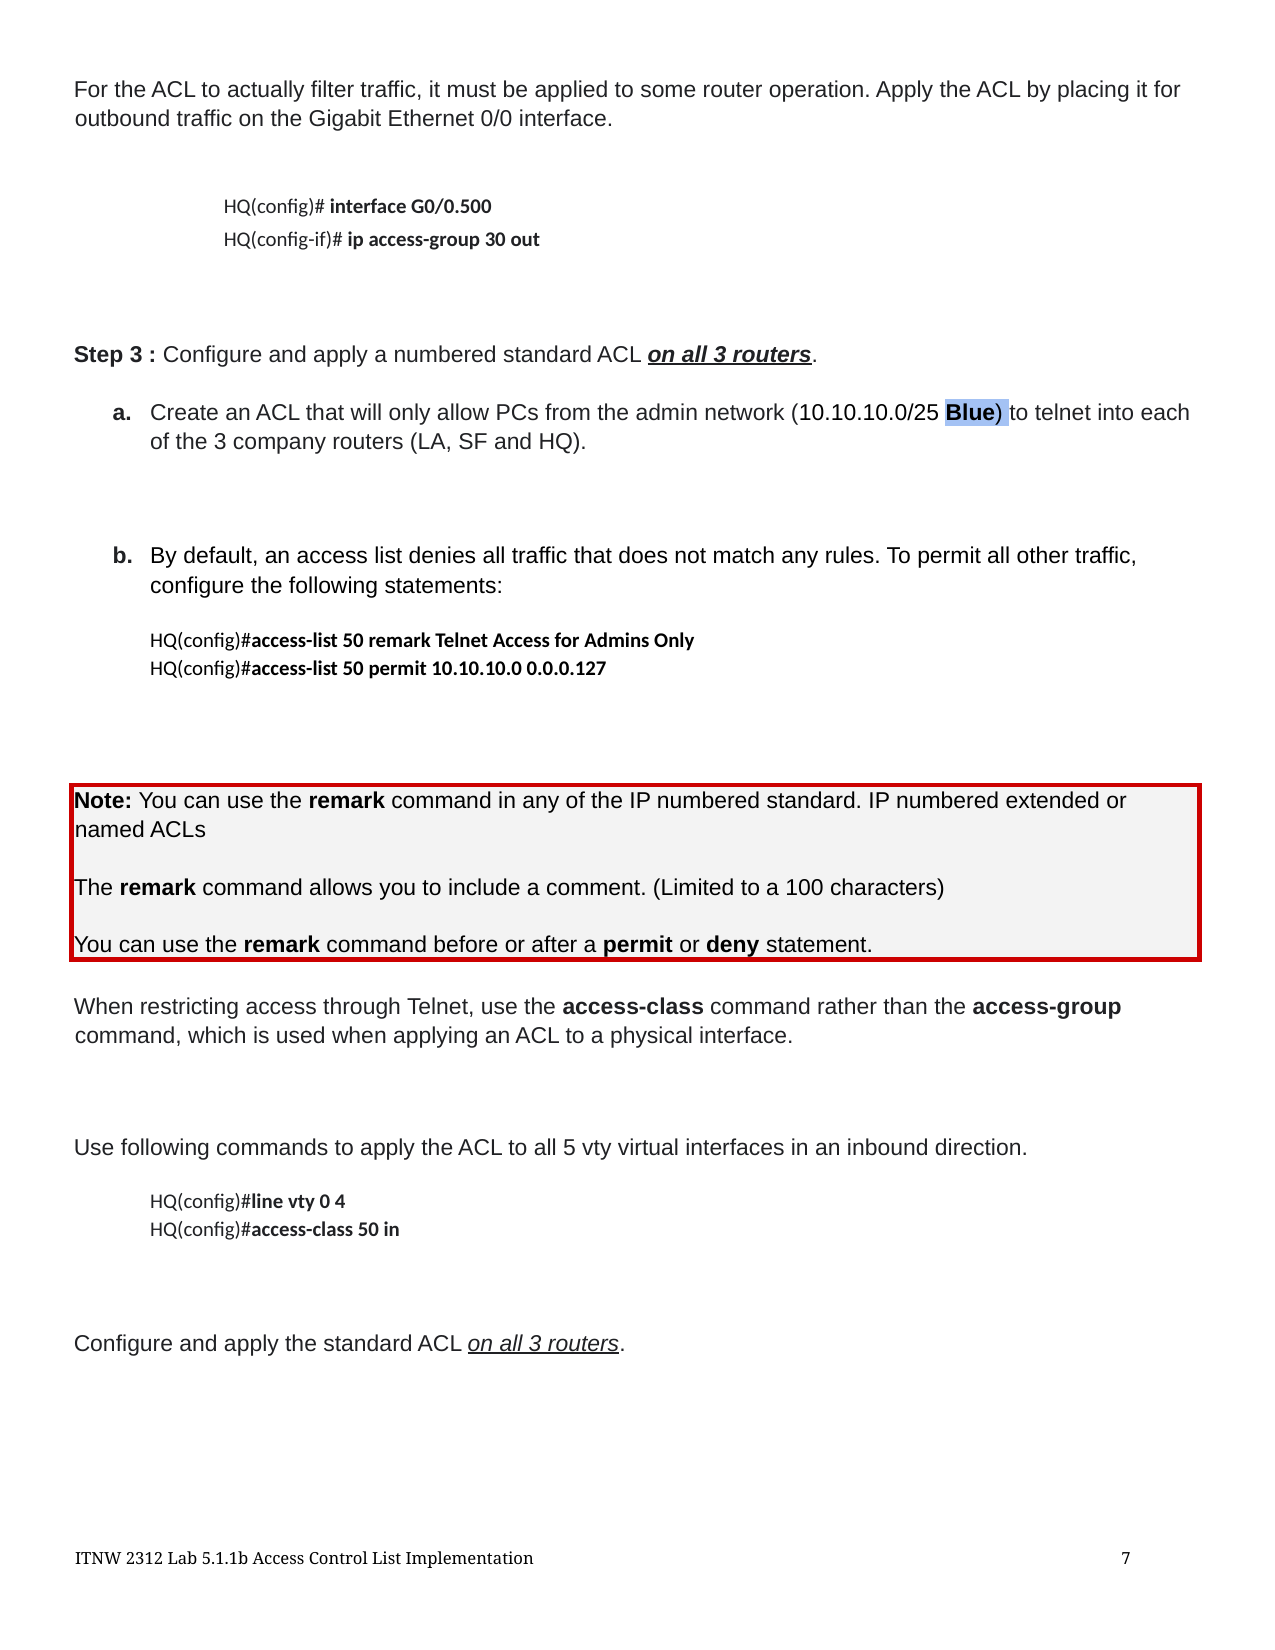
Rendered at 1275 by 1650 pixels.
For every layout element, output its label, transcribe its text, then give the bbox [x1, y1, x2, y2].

text Note: You can use the remark command in any of the IP numbered standard. IP numbered extended or named ACLs [74, 787, 1197, 842]
text HQ(config)#access-class 50 in [150, 1216, 1198, 1242]
list Create an ACL that will only allow PCs from the admin network (10.10.10.0/25 Blue) to telnet into each of the 3 company routers (LA, SF and HQ). [112, 399, 1197, 455]
text Configure and apply the standard ACL on all 3 routers. [73, 1329, 1198, 1356]
text For the ACL to actually filter traffic, it must be applied to some router operation. Apply the ACL by placing it for outbound traffic on the Gigabit Ethernet 0/0 interface. [73, 76, 1198, 131]
list By default, an access list denies all traffic that does not match any rules. To permit all other traffic, configure the following statements: [112, 542, 1197, 598]
text HQ(config)#access-list 50 remark Telnet Access for Admins Only [150, 627, 1028, 652]
text When restricting access through Telnet, use the access-class command rather than the access-group command, which is used when applying an ACL to a physical interface. [73, 993, 1198, 1048]
text The remark command allows you to include a comment. (Limited to a 100 characters) [74, 869, 1197, 900]
text Use following commands to apply the ACL to all 5 vty virtual interfaces in an inbound direction. [73, 1134, 1198, 1160]
text HQ(config)# interface G0/0.500 [223, 193, 1198, 219]
text HQ(config)#access-list 50 permit 10.10.10.0 0.0.0.127 [150, 656, 1028, 681]
text HQ(config)#line vty 0 4 [150, 1188, 1198, 1213]
text HQ(config-if)# ip access-group 30 out [223, 226, 1198, 251]
text Step 3 : Configure and apply a numbered standard ACL on all 3 routers. [73, 341, 1198, 367]
text You can use the remark command before or after a permit or deny statement. [74, 927, 1197, 957]
